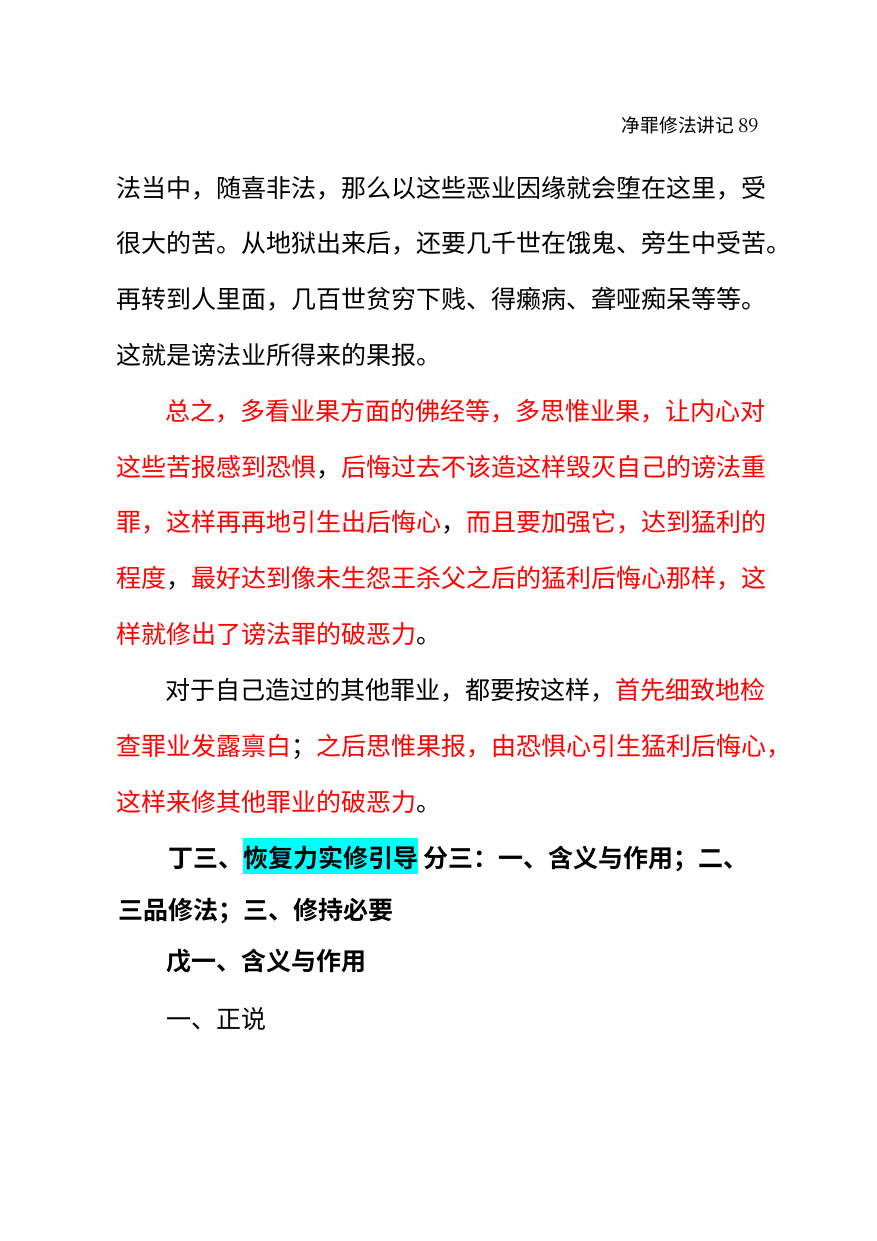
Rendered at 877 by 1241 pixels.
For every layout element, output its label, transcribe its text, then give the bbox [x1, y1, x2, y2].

text 丁三、恢复力实修引导 分三：一、含义与作用；二、三品修法；三、修持必要 [118, 838, 770, 926]
text 一、正说 [166, 999, 481, 1035]
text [116, 168, 772, 371]
text 对于自己造过的其他罪业，都要按这样，首先细致地检查罪业发露禀白；之后思惟果报，由恐惧心引生猛利后悔心，这样来修其他罪业的破恶力。 [116, 671, 772, 818]
text 总之，多看业果方面的佛经等，多思惟业果，让内心对这些苦报感到恐惧，后悔过去不该造这样毁灭自己的谤法重罪，这样再再地引生出后悔心，而且要加强它，达到猛利的程度，最好达到像未生怨王杀父之后的猛利后悔心那样，这样就修出了谤法罪的破恶力。 [116, 391, 772, 651]
text 戊一、含义与作用 [166, 942, 481, 978]
